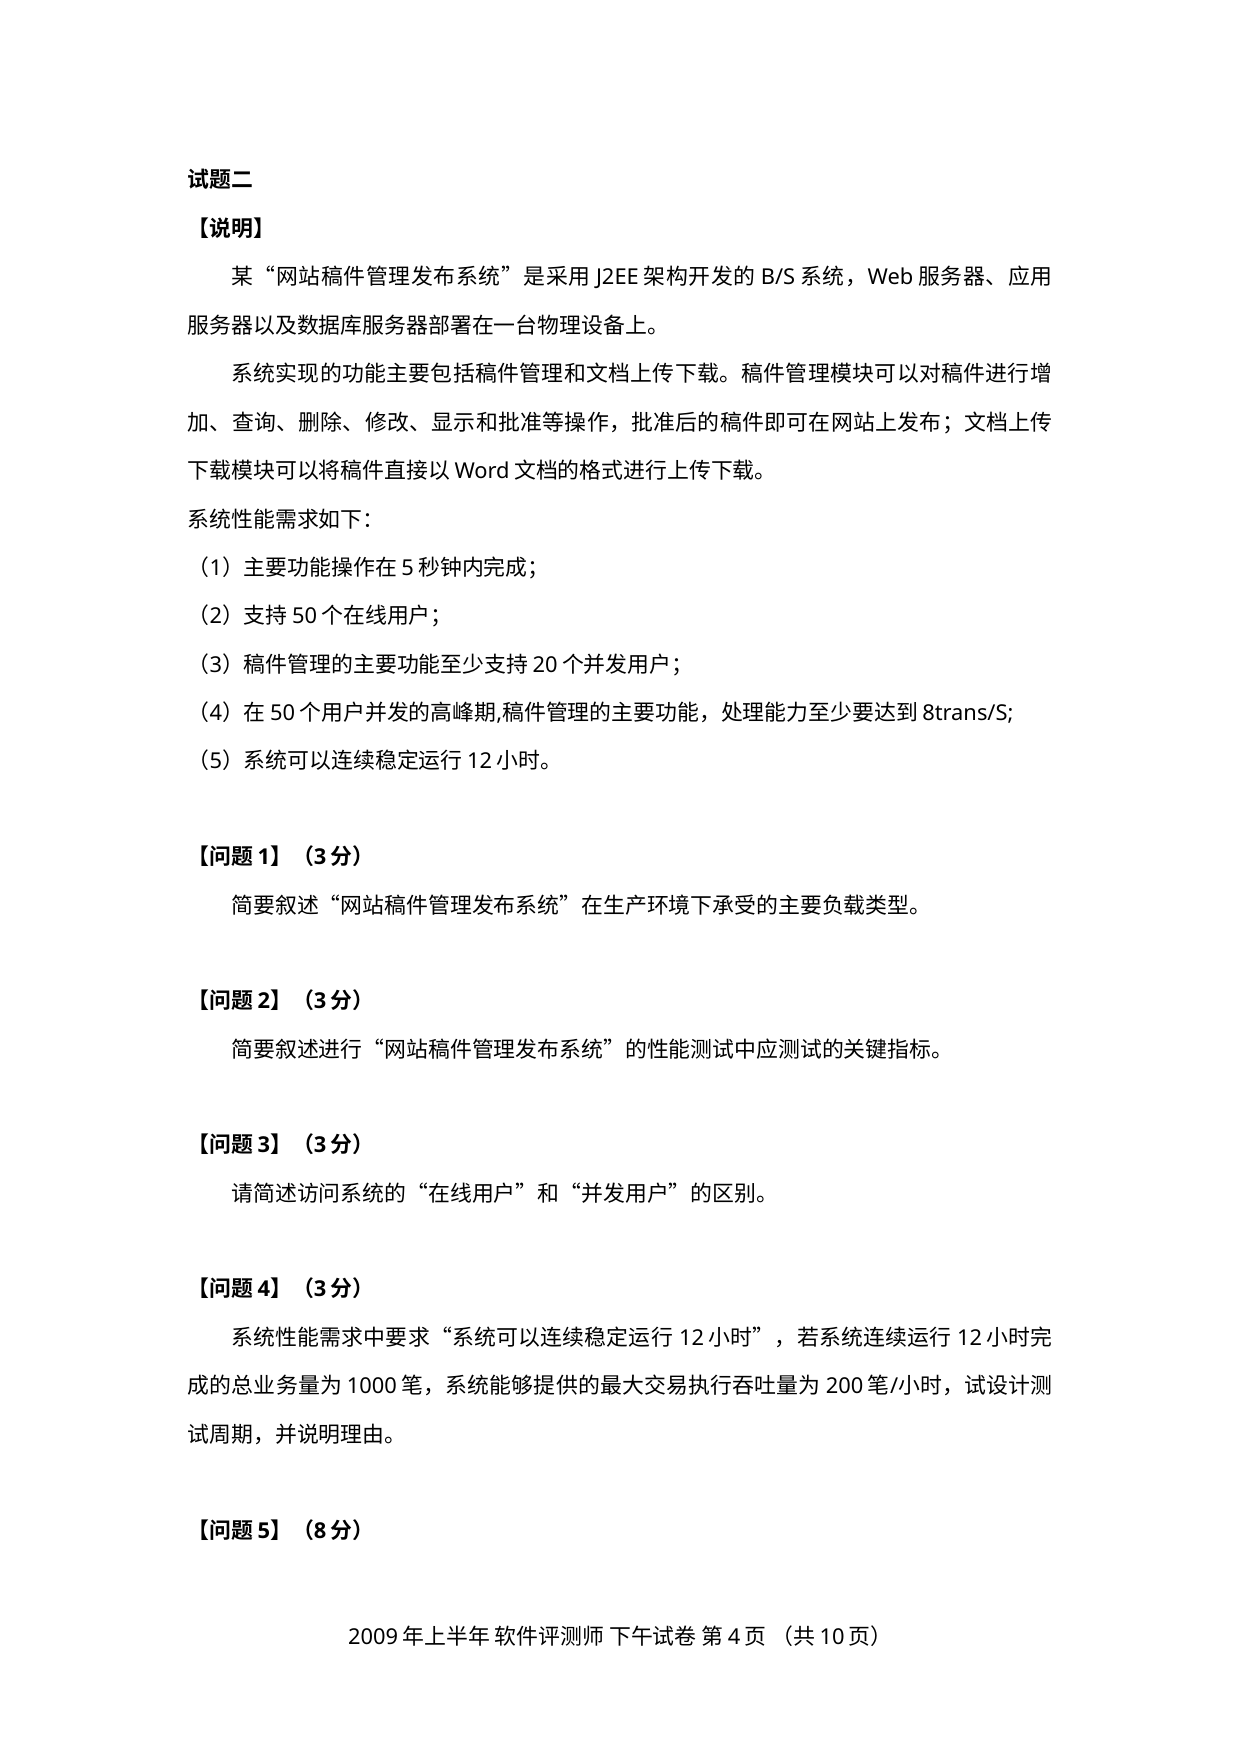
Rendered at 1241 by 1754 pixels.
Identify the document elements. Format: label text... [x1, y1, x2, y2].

text 【问题4】（3分） [187, 1271, 1053, 1304]
text 系统性能需求中要求“系统可以连续稳定运行12小时”，若系统连续运行12小时完成的总业务量为1000笔，系统能够提供的最大交易执行吞吐量为200笔/小时，试设计测试周期，并说明理由。 [187, 1319, 1053, 1449]
text 某“网站稿件管理发布系统”是采用J2EE架构开发的B/S系统，Web服务器、应用服务器以及数据库服务器部署在一台物理设备上。 [187, 259, 1053, 340]
text 系统实现的功能主要包括稿件管理和文档上传下载。稿件管理模块可以对稿件进行增加、查询、删除、修改、显示和批准等操作，批准后的稿件即可在网站上发布；文档上传下载模块可以将稿件直接以Word文档的格式进行上传下载。 [187, 356, 1053, 486]
text （3）稿件管理的主要功能至少支持20个并发用户； [187, 647, 1053, 679]
text （5）系统可以连续稳定运行12小时。 [187, 743, 1053, 776]
text 【问题5】（8分） [187, 1513, 1053, 1545]
text 【问题2】（3分） [187, 983, 1053, 1016]
text 简要叙述进行“网站稿件管理发布系统”的性能测试中应测试的关键指标。 [187, 1031, 1053, 1064]
text （2）支持50个在线用户； [187, 598, 1053, 631]
text 【问题3】（3分） [187, 1127, 1053, 1159]
text （1）主要功能操作在5秒钟内完成； [187, 550, 1053, 582]
text 系统性能需求如下： [187, 502, 1053, 534]
text 简要叙述“网站稿件管理发布系统”在生产环境下承受的主要负载类型。 [187, 887, 1053, 920]
text 【说明】 [187, 210, 1053, 243]
text 试题二 [187, 162, 1053, 194]
text 【问题1】（3分） [187, 839, 1053, 871]
text 请简述访问系统的“在线用户”和“并发用户”的区别。 [187, 1175, 1053, 1208]
text （4）在50个用户并发的高峰期,稿件管理的主要功能，处理能力至少要达到8trans/S; [187, 695, 1053, 727]
